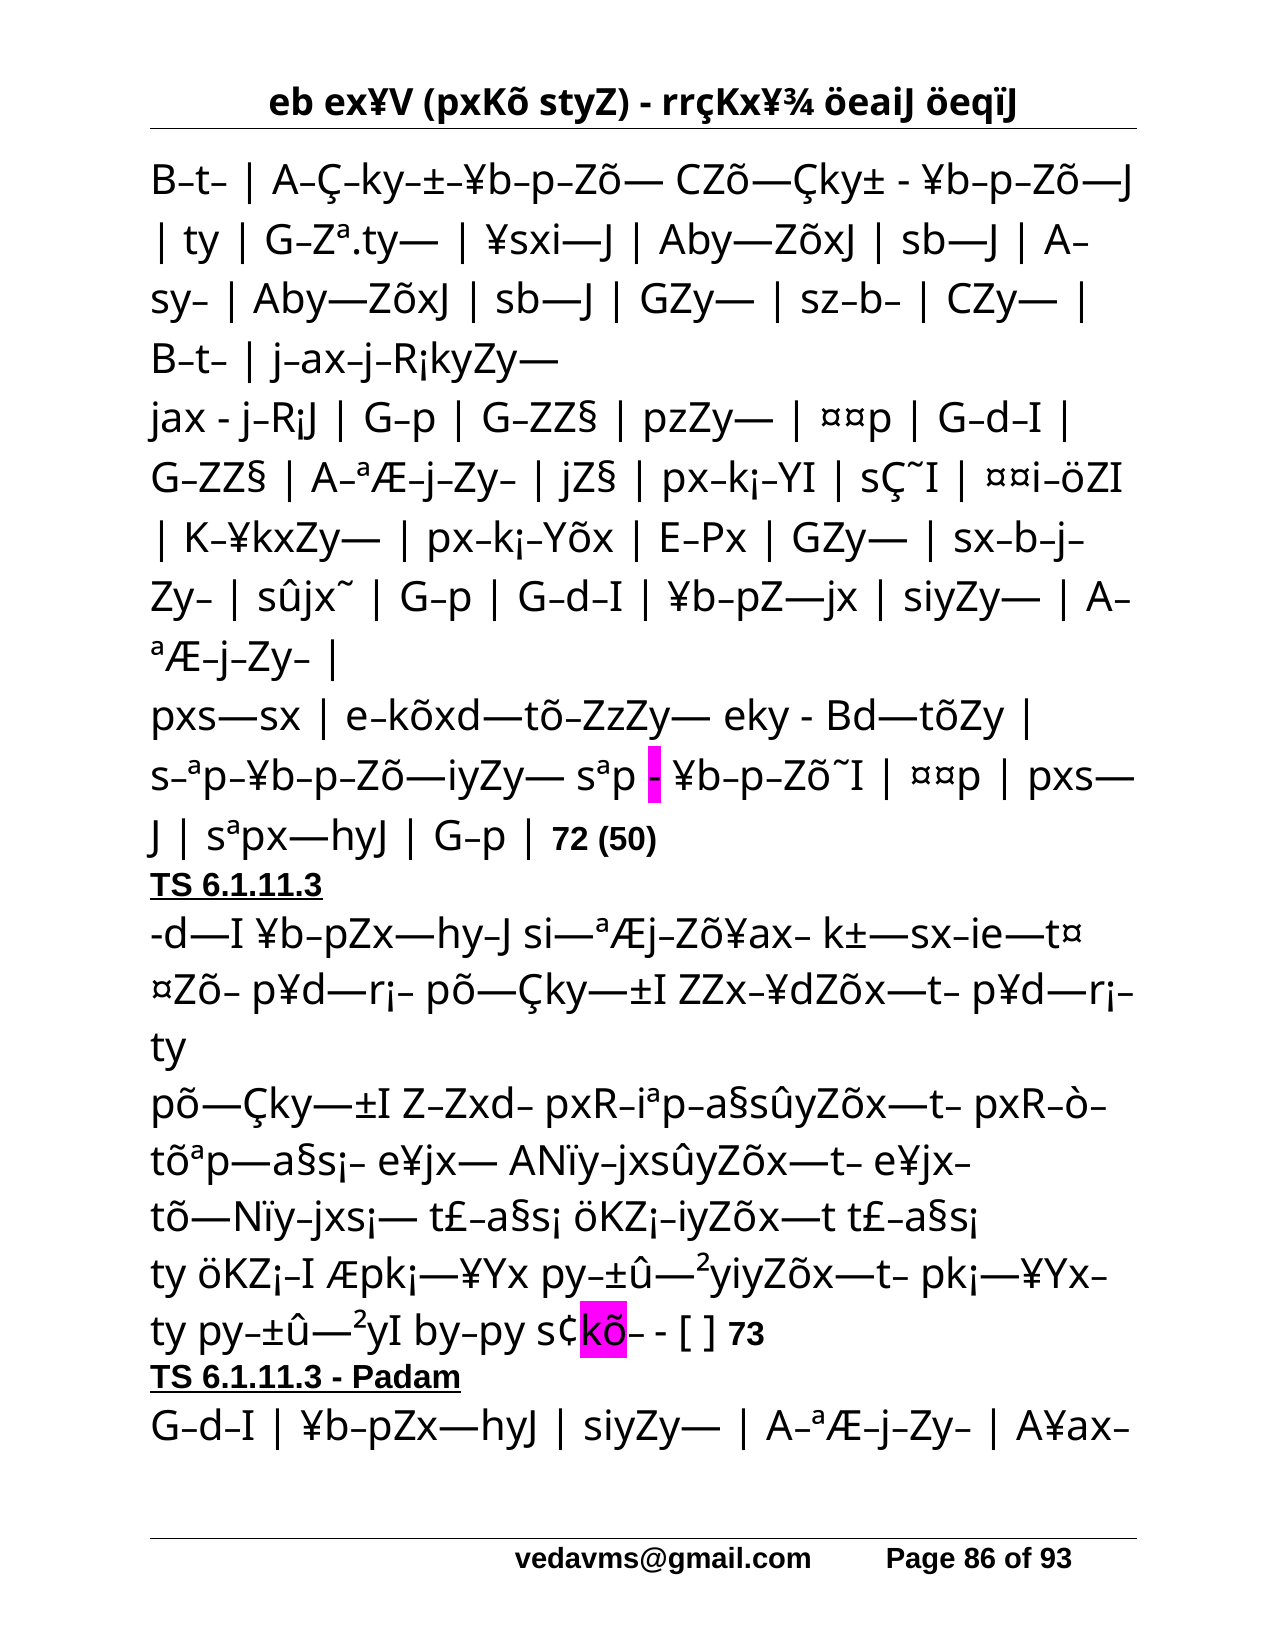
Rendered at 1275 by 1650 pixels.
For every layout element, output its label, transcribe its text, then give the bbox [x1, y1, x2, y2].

text TS 6.1.11.3 - Padam [150, 1358, 1137, 1396]
text B–t– | A–Ç–ky–±–¥b–p–Zõ— CZõ—Çky± - ¥b–p–Zõ—J | ty | G–Zª.ty— | ¥sxi—J | Aby—ZõxJ | sb—J | A–sy– | Aby—ZõxJ | sb—J | GZy— | sz–b– | CZy— | B–t– | j–ax–j–R¡kyZy— [150, 150, 1139, 386]
text ty py–±û—²yI by–py s¢kõ– - [ ] 73 [150, 1301, 580, 1358]
text ty py–±û—²yI by–py s¢kõ– - [ ] 73 [627, 1301, 1137, 1358]
text pxs—sx | e–kõxd—tõ–ZzZy— eky - Bd—tõZy | [150, 686, 1139, 743]
text -d—I ¥b–pZx—hy–J si—ªÆj–Zõ¥ax– k±—sx–ie—t¤¤Zõ– p¥d—r¡– põ—Çky—±I ZZx–¥dZõx—t– p¥d—r¡– ty [150, 903, 1137, 1074]
text ty öKZ¡–I Æpk¡—¥Yx py–±û—²yiyZõx—t– pk¡—¥Yx– [150, 1244, 1137, 1301]
text tõªp—a§s¡– e¥jx— ANïy–jxsûyZõx—t– e¥jx– [150, 1131, 1137, 1187]
text jax - j–R¡J | G–p | G–ZZ§ | pzZy— | ¤¤p | G–d–I | [150, 388, 1139, 445]
text tõ—Nïy–jxs¡— t£–a§s¡ öKZ¡–iyZõx—t t£–a§s¡ [150, 1187, 1137, 1244]
text G–ZZ§ | A–ªÆ–j–Zy– | jZ§ | px–k¡–YI | sÇ˜I | ¤¤i–öZI | K–¥kxZy— | px–k¡–Yõx | E–Px | GZy— | sx–b–j–Zy– | sûjx˜ | G–p | G–d–I | ¥b–pZ—jx | siyZy— | A–ªÆ–j–Zy– | [150, 448, 1139, 683]
text põ—Çky—±I Z–Zxd– pxR–iªp–a§sûyZõx—t– pxR–ò– [150, 1074, 1137, 1131]
text s–ªp–¥b–p–Zõ—iyZy— sªp - ¥b–p–Zõ˜I | ¤¤p | pxs—J | sªpx—hyJ | G–p | 72 (50) [150, 746, 1139, 862]
text TS 6.1.11.3 [150, 865, 1193, 903]
